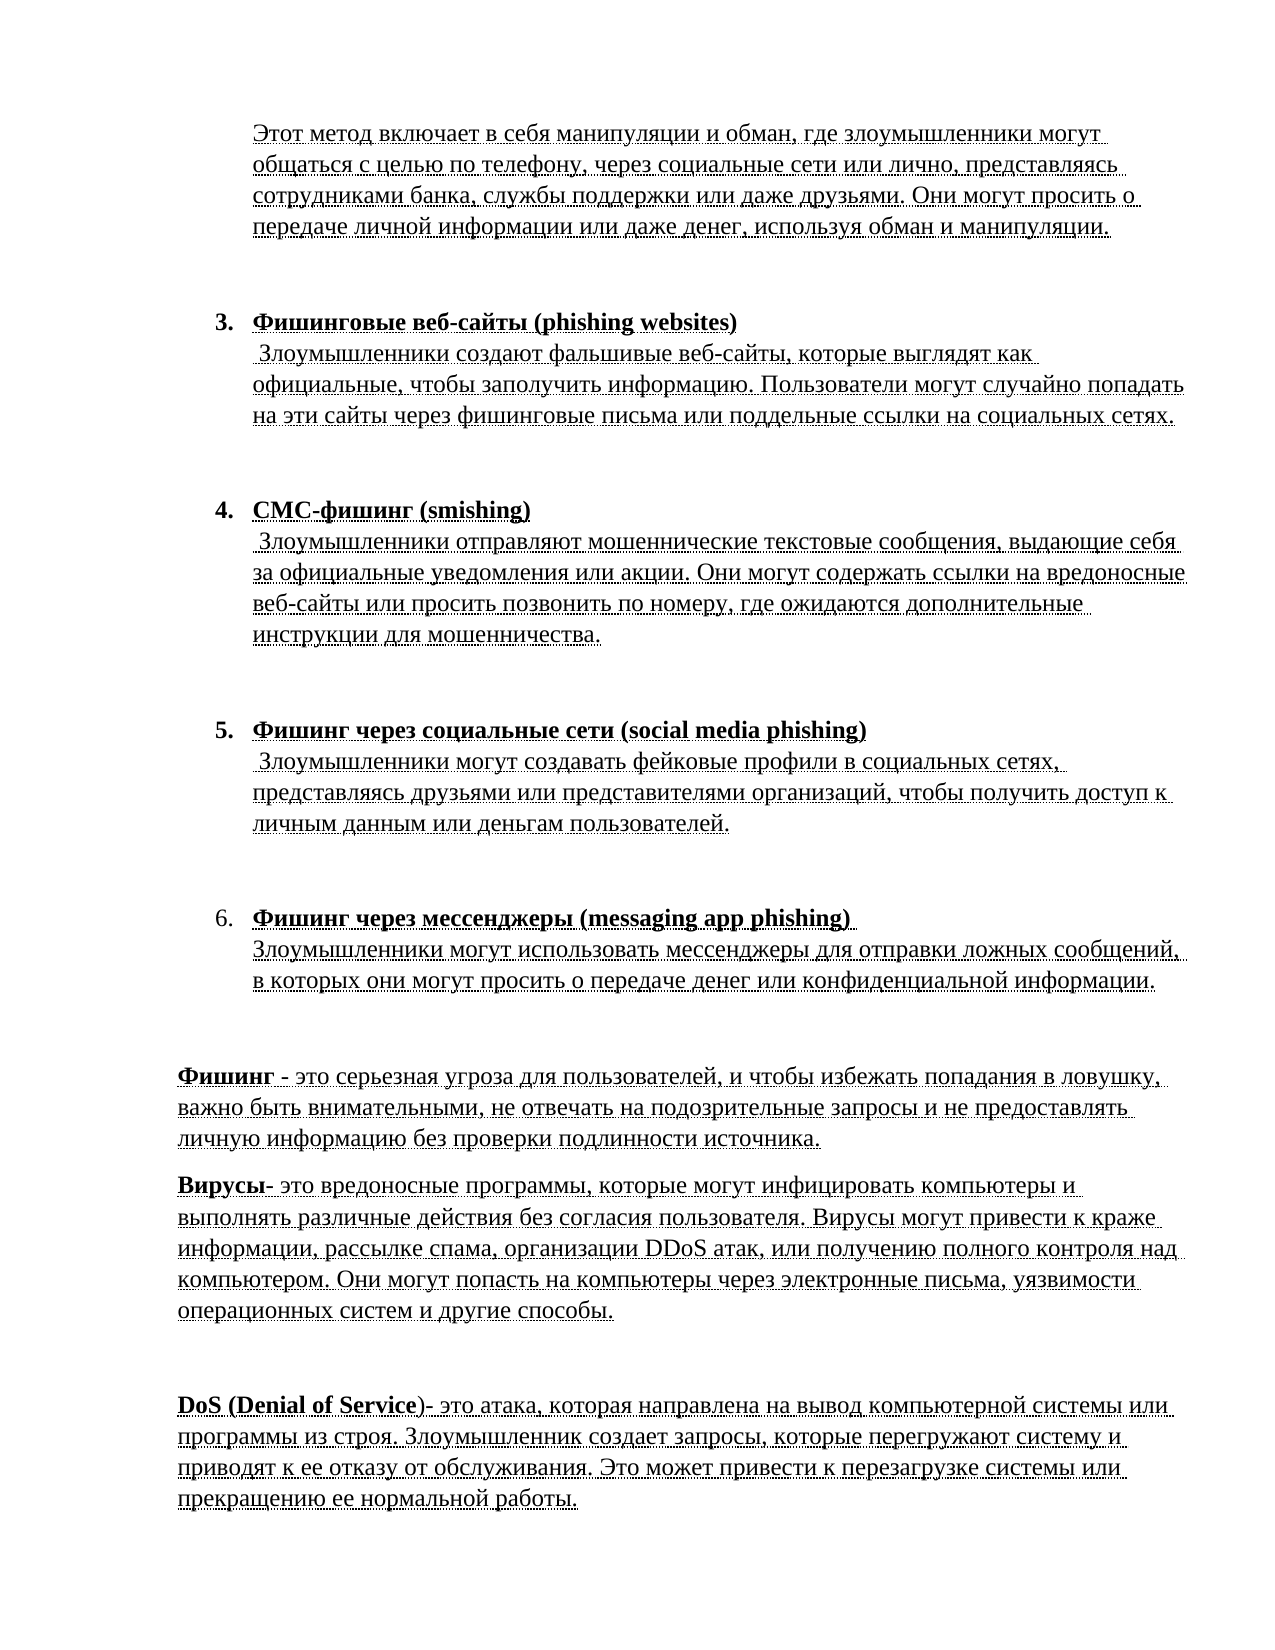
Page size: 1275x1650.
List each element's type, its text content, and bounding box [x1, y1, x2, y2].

text Вирусы- это вредоносные программы, которые могут инфицировать компьютеры и выполнять различные действия без согласия пользователя. Вирусы могут привести к краже информации, рассылке спама, организации DDoS атак, или получению полного контроля над компьютером. Они могут попасть на компьютеры через электронные письма, уязвимости операционных систем и другие способы. [177, 1171, 1186, 1323]
list Фишинг через мессенджеры (messaging app phishing) [215, 903, 1186, 932]
list Злоумышленники создают фальшивые веб-сайты, которые выглядят как официальные, чтобы заполучить информацию. Пользователи могут случайно попадать на эти сайты через фишинговые письма или поддельные ссылки на социальных сетях. [252, 338, 1186, 428]
text Фишинг - это серьезная угроза для пользователей, и чтобы избежать попадания в ловушку, важно быть внимательными, не отвечать на подозрительные запросы и не предоставлять личную информацию без проверки подлинности источника. [177, 1061, 1186, 1152]
list Злоумышленники могут создавать фейковые профили в социальных сетях, представляясь друзьями или представителями организаций, чтобы получить доступ к личным данным или деньгам пользователей. [252, 746, 1186, 837]
list Фишинг через социальные сети (social media phishing) [215, 715, 1186, 743]
text DoS (Denial of Service)- это атака, которая направлена на вывод компьютерной системы или программы из строя. Злоумышленник создает запросы, которые перегружают систему и приводят к ее отказу от обслуживания. Это может привести к перезагрузке системы или прекращению ее нормальной работы. [177, 1390, 1186, 1512]
list Злоумышленники могут использовать мессенджеры для отправки ложных сообщений, в которых они могут просить о передаче денег или конфиденциальной информации. [252, 934, 1186, 994]
list Фишинговые веб-сайты (phishing websites) [215, 307, 1186, 335]
list СМС-фишинг (smishing) [215, 495, 1186, 524]
list Этот метод включает в себя манипуляции и обман, где злоумышленники могут общаться с целью по телефону, через социальные сети или лично, представляясь сотрудниками банка, службы поддержки или даже друзьями. Они могут просить о передаче личной информации или даже денег, используя обман и манипуляции. [252, 118, 1186, 240]
list Злоумышленники отправляют мошеннические текстовые сообщения, выдающие себя за официальные уведомления или акции. Они могут содержать ссылки на вредоносные веб-сайты или просить позвонить по номеру, где ожидаются дополнительные инструкции для мошенничества. [252, 526, 1186, 648]
